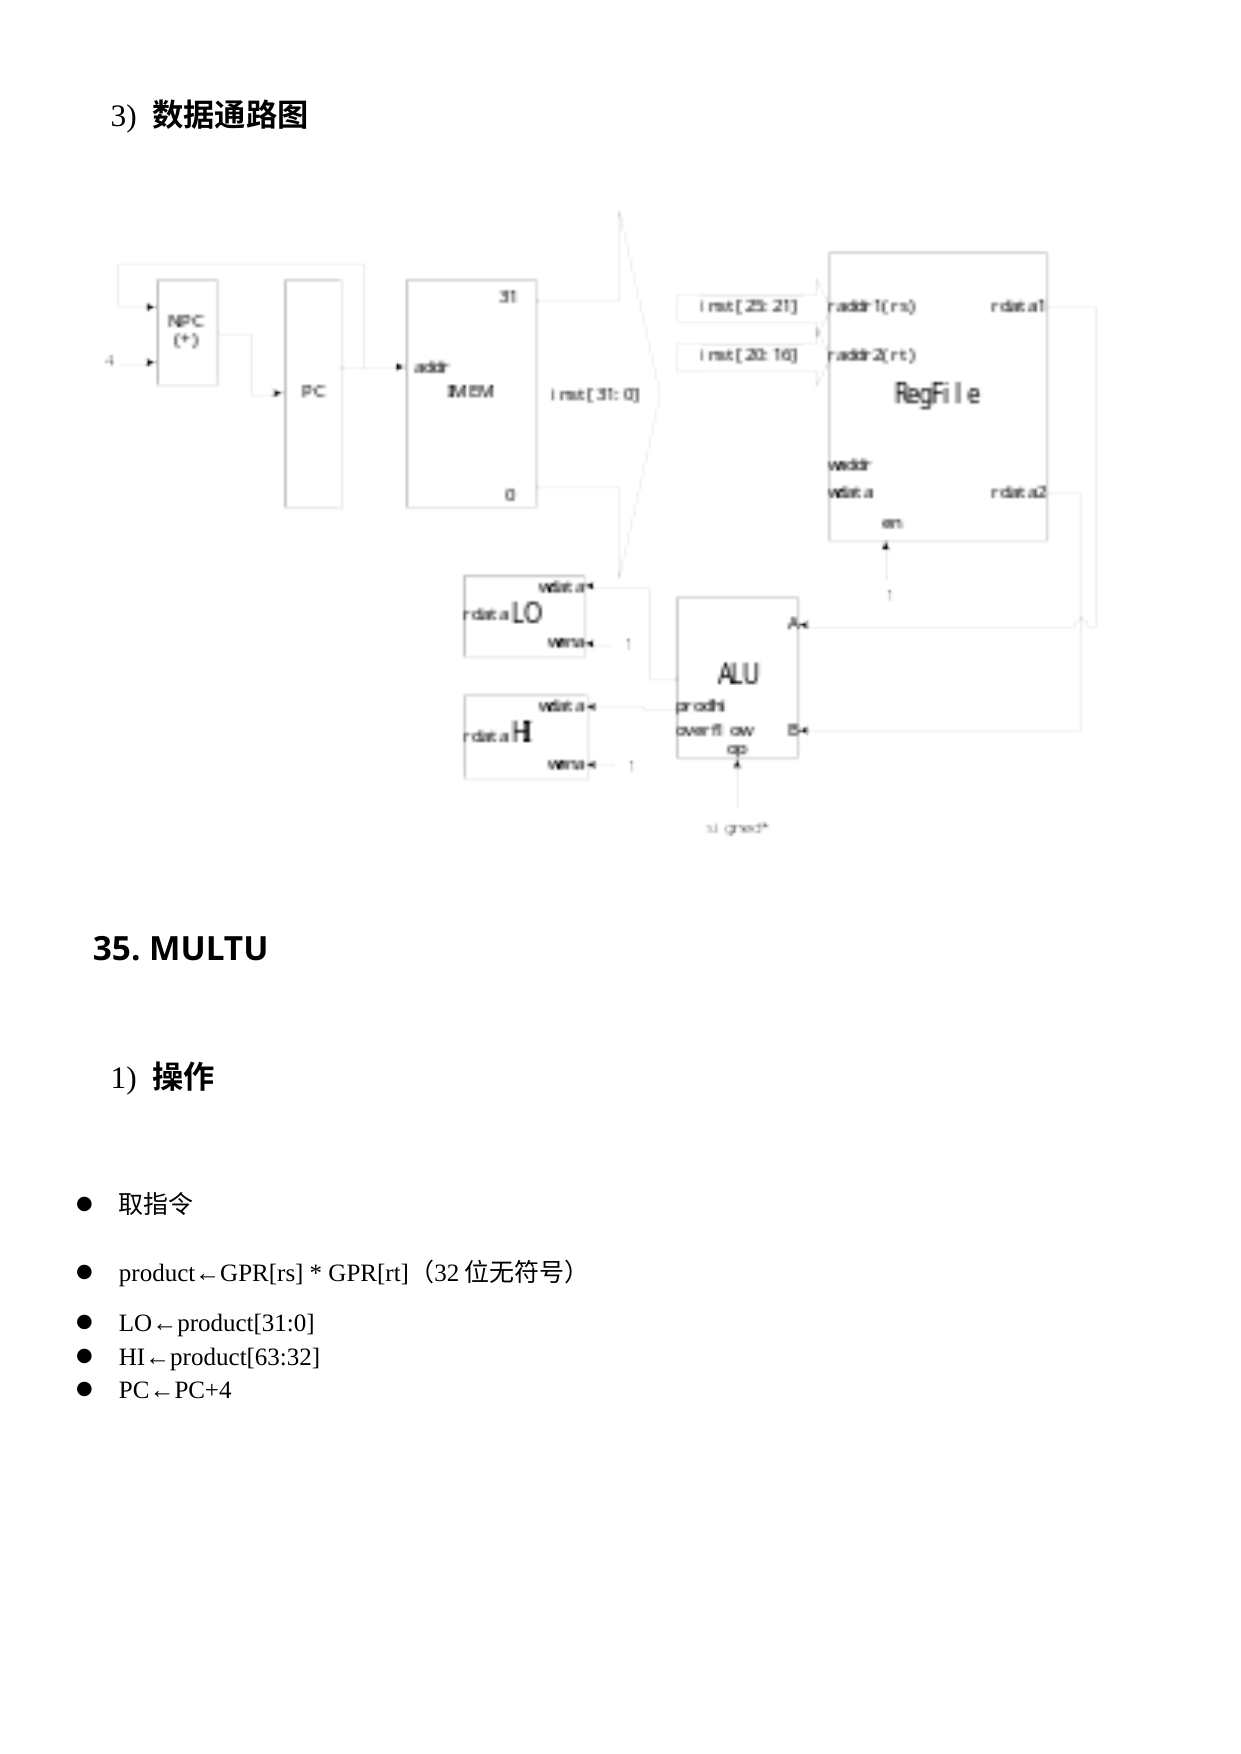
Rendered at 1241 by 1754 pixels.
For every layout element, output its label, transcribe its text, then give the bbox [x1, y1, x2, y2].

list LO←product[31:0] [75, 1305, 1165, 1339]
subtitle MULTU [93, 913, 1165, 981]
subtitle 操作 [110, 1041, 1165, 1109]
subtitle 数据通路图 [110, 79, 1165, 147]
list HI←product[63:32] [75, 1339, 1165, 1373]
list 取指令 [75, 1169, 1165, 1237]
list PC←PC+4 [75, 1373, 1165, 1407]
list product←GPR[rs] * GPR[rt]（32位无符号） [75, 1237, 1165, 1305]
